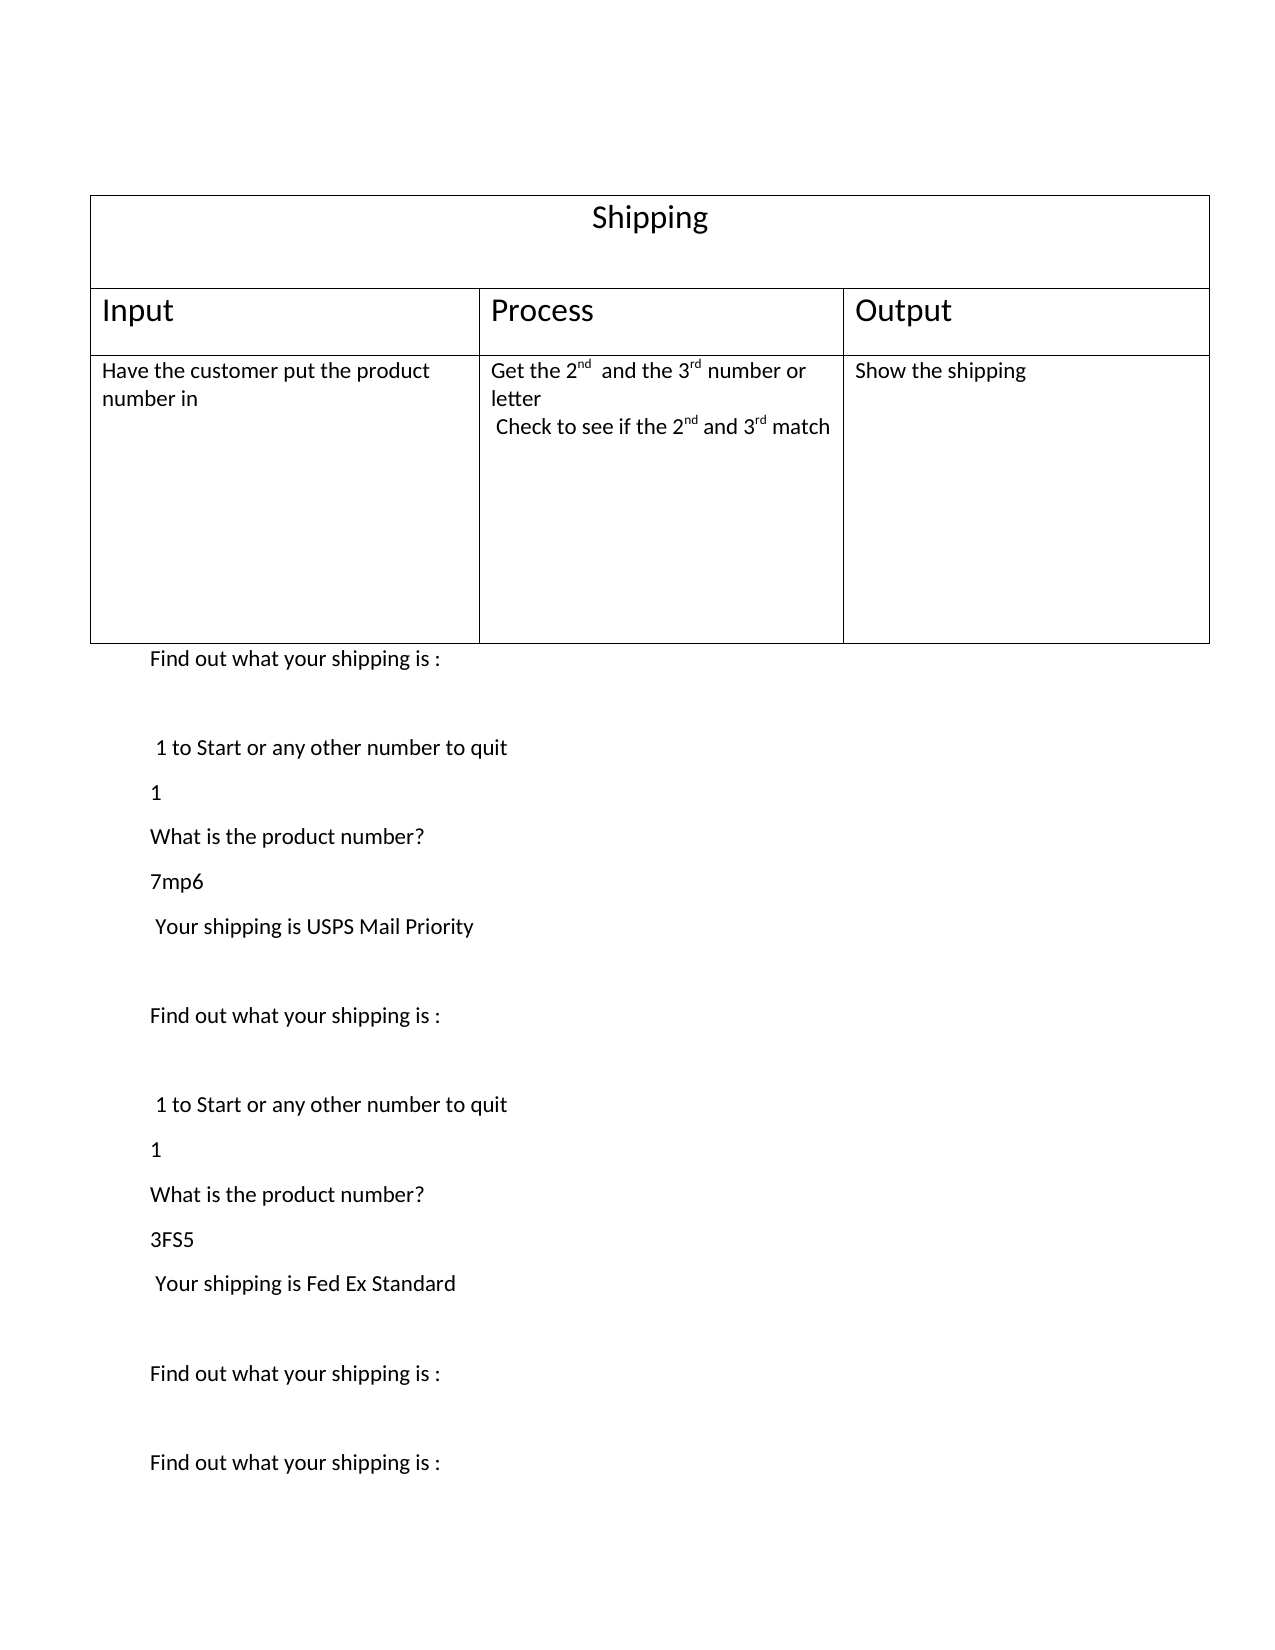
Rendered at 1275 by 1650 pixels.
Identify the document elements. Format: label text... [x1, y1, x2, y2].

text Find out what your shipping is : [150, 1001, 1125, 1029]
text 1 to Start or any other number to quit [150, 733, 1125, 761]
table_cell Show the shipping [844, 356, 1209, 643]
text Find out what your shipping is : [150, 1448, 1125, 1476]
text Your shipping is Fed Ex Standard [150, 1269, 1125, 1297]
text 1 to Start or any other number to quit [150, 1091, 1125, 1119]
text What is the product number? [150, 1180, 1125, 1208]
text 1 [150, 1135, 1125, 1163]
text What is the product number? [150, 822, 1125, 851]
table_cell Have the customer put the product number in [91, 356, 479, 643]
text 1 [150, 778, 1125, 806]
text 3FS5 [150, 1225, 1125, 1253]
text Find out what your shipping is : [150, 1359, 1125, 1387]
table_cell Get the 2nd and the 3rd number or letter Check to see if the 2nd and 3rd match [480, 356, 843, 643]
table_cell Input [91, 289, 479, 355]
text Find out what your shipping is : [150, 644, 1125, 672]
text 7mp6 [150, 867, 1125, 895]
table_header Shipping [91, 196, 1209, 288]
table_cell Process [480, 289, 843, 355]
text Your shipping is USPS Mail Priority [150, 912, 1125, 940]
table_cell Output [844, 289, 1209, 355]
